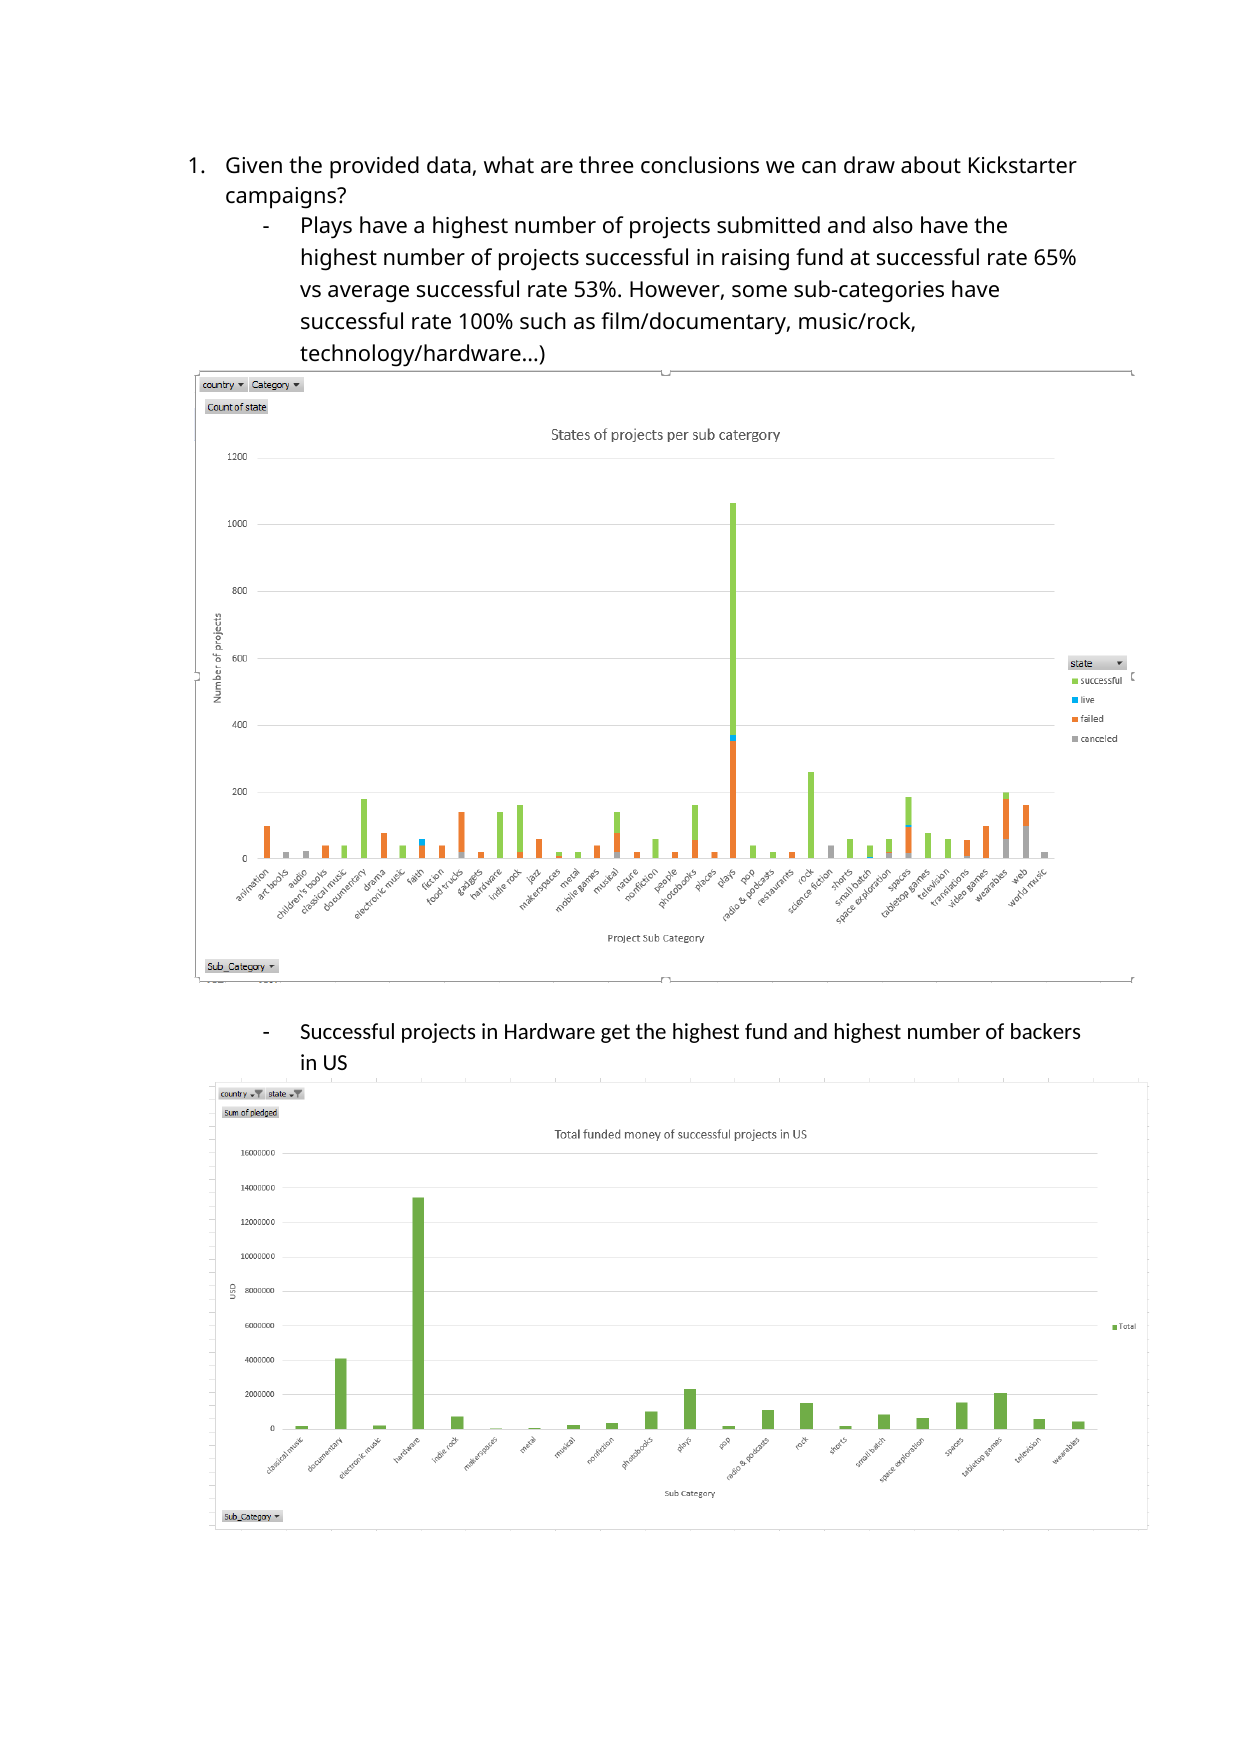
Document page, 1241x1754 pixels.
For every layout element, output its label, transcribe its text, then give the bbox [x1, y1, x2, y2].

picture [209, 1107, 1150, 1561]
picture [194, 399, 1135, 1012]
list Given the provided data, what are three conclusions we can draw about Kickstarter campaigns? [187, 150, 1090, 209]
list Plays have a highest number of projects submitted and also have the highest number of projects successful in raising fund at successful rate 65% vs average successful rate 53%. However, some sub-categories have successful rate 100% such as film/documentary, music/rock, technology/hardware…) [262, 239, 1090, 397]
list Successful projects in Hardware get the highest fund and highest number of backers in US [262, 1044, 1090, 1105]
